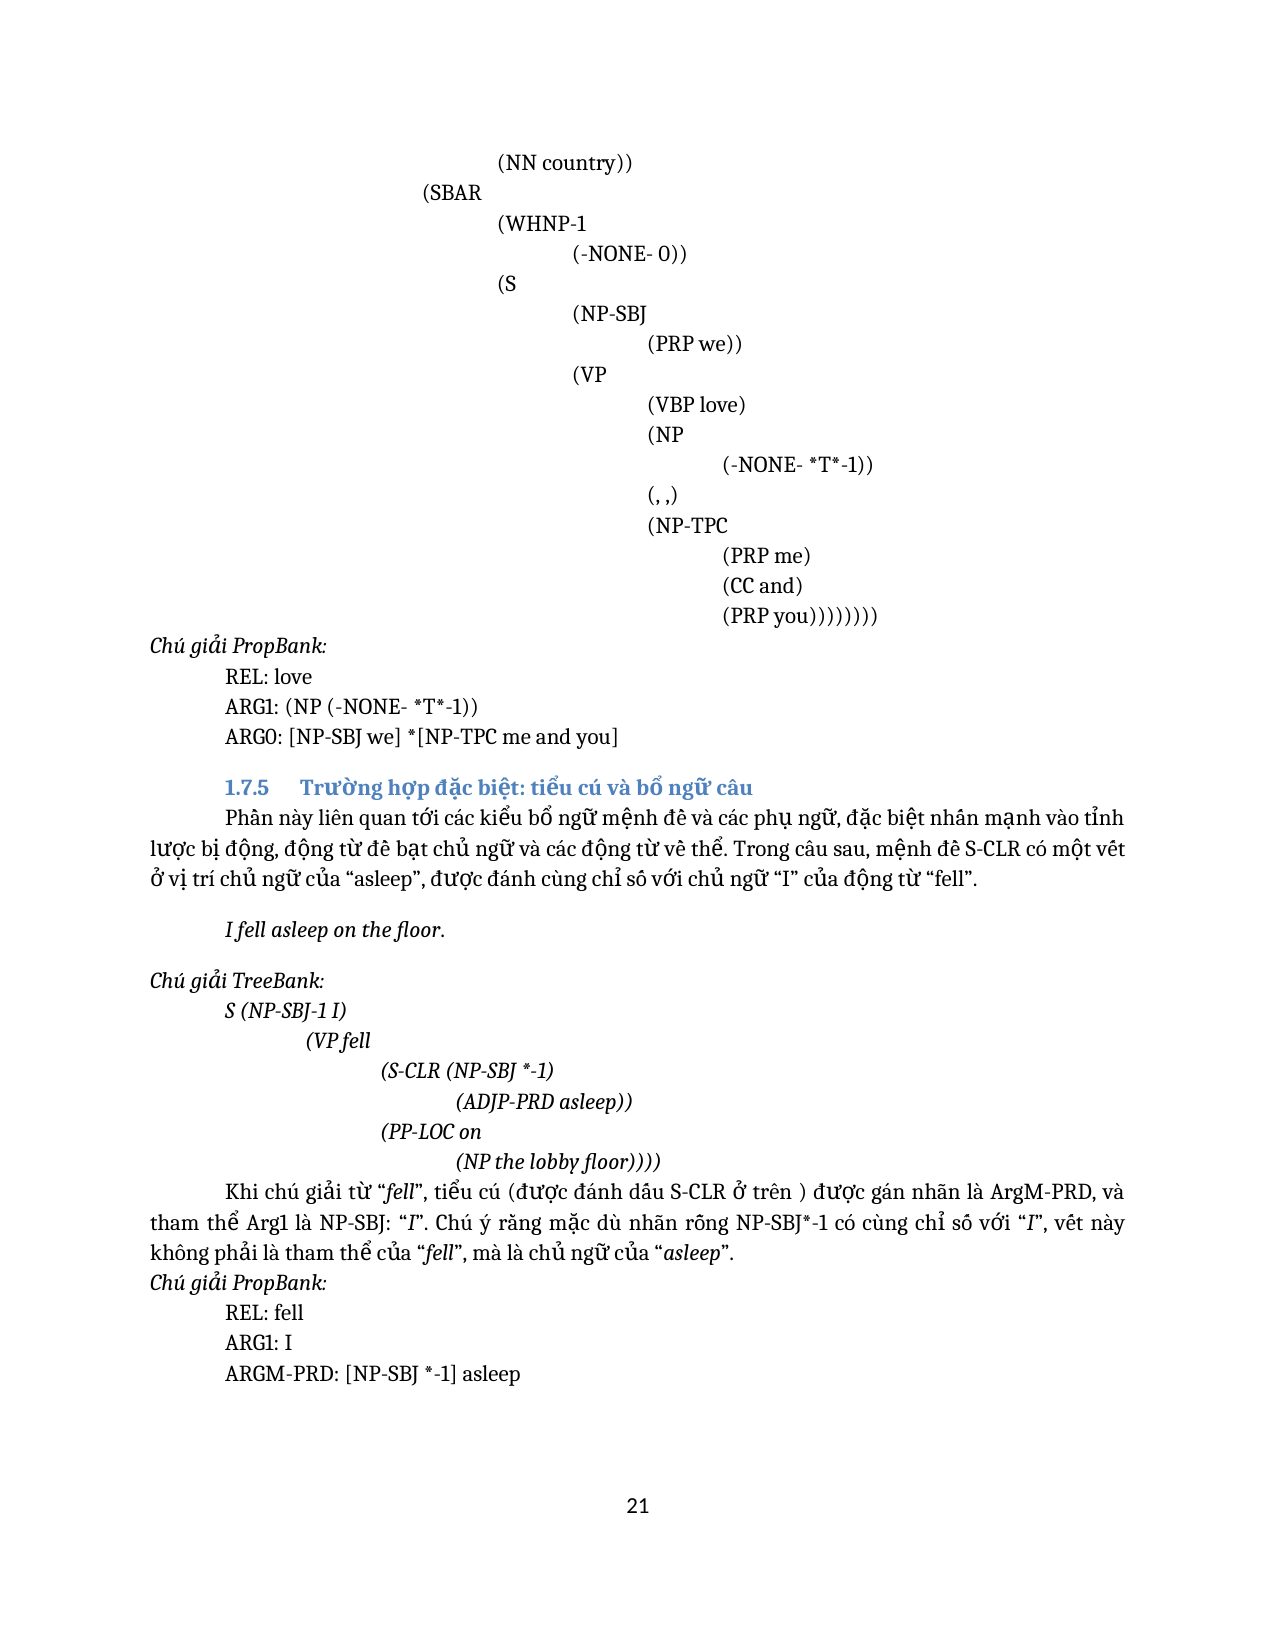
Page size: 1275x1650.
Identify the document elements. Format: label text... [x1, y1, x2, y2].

text (PRP you)))))))) [722, 603, 1125, 629]
text (PRP me) [722, 543, 1125, 569]
text Chú giải PropBank: [150, 1270, 1125, 1296]
text (WHNP-1 [497, 210, 1125, 237]
text (ADJP-PRD asleep)) [379, 1088, 1125, 1115]
text Khi chú giải từ “fell”, tiểu cú (được đánh dấu S-CLR ở trên ) được gán nhãn là ArgM-PRD, và tham thể Arg1 là NP-SBJ: “I”. Chú ý rằng mặc dù nhãn rỗng NP-SBJ*-1 có cùng chỉ số với “I”, vết này không phải là tham thể của “fell”, mà là chủ ngữ của “asleep”. [150, 1179, 1125, 1266]
text ARG0: [NP-SBJ we] *[NP-TPC me and you] [225, 724, 1125, 750]
text (SBAR [422, 180, 1125, 207]
text (NN country)) [422, 150, 1125, 176]
text REL: fell [225, 1300, 1125, 1326]
text I fell asleep on the ﬂoor. [150, 917, 1125, 943]
text ARG1: (NP (-NONE- *T*-1)) [225, 694, 1125, 720]
text (S-CLR (NP-SBJ *-1) [379, 1058, 1125, 1085]
text ARG1: I [225, 1330, 1125, 1357]
text (, ,) [572, 482, 1125, 509]
text (NP [572, 422, 1125, 448]
text (VP fell [304, 1028, 1125, 1054]
text ARGM-PRD: [NP-SBJ *-1] asleep [225, 1360, 1125, 1387]
text REL: love [225, 663, 1125, 690]
text (NP the lobby floor)))) [379, 1149, 1125, 1175]
subtitle Trường hợp đặc biệt: tiểu cú và bổ ngữ câu [225, 775, 1125, 801]
text (PRP we)) [572, 331, 1125, 358]
text Phần này liên quan tới các kiểu bổ ngữ mệnh đề và các phụ ngữ, đặc biệt nhấn mạnh vào tỉnh lược bị động, động từ đề bạt chủ ngữ và các động từ về thể. Trong câu sau, mệnh đề S-CLR có một vết ở vị trí chủ ngữ của “asleep”, được đánh cùng chỉ số với chủ ngữ “I” của động từ “fell”. [150, 805, 1125, 892]
text (VP [572, 361, 1125, 388]
text (PP-LOC on [379, 1119, 1125, 1145]
text (CC and) [722, 573, 1125, 599]
text Chú giải TreeBank: [150, 968, 1125, 994]
text (-NONE- 0)) [497, 241, 1125, 267]
text (NP-TPC [572, 512, 1125, 539]
text (VBP love) [572, 392, 1125, 418]
text (-NONE- *T*-1)) [647, 452, 1125, 478]
text (NP-SBJ [572, 301, 1125, 327]
text Chú giải PropBank: [150, 633, 1125, 660]
text S (NP-SBJ-1 I) [225, 998, 1125, 1024]
text (S [497, 271, 1125, 297]
